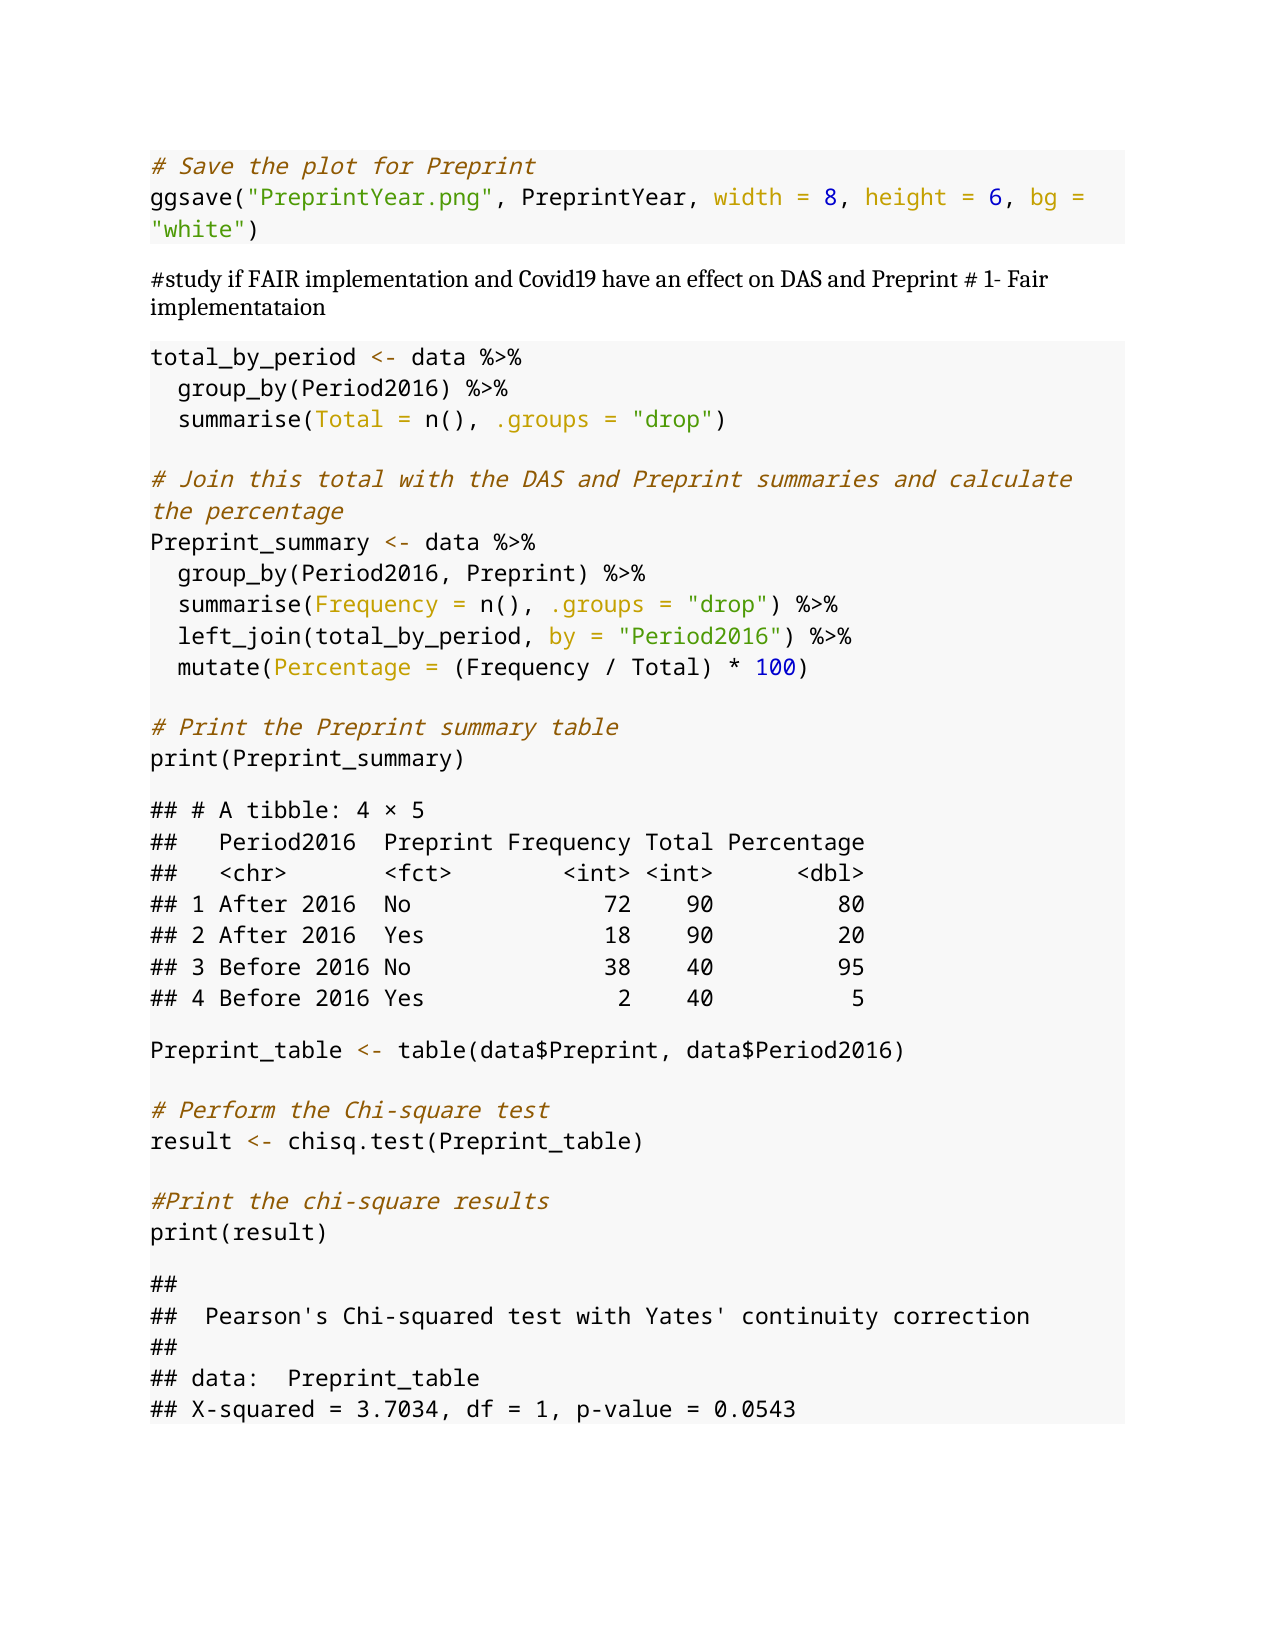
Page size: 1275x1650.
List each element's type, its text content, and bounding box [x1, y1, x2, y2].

text ## ## Pearson's Chi-squared test with Yates' continuity correction ## ## data: Preprint_table ## X-squared = 3.7034, df = 1, p-value = 0.0543 [150, 1268, 1125, 1424]
text Preprint_table <- table(data$Preprint, data$Period2016) # Perform the Chi-square test result <- chisq.test(Preprint_table) #Print the chi-square results print(result) [150, 1034, 1125, 1247]
text # Save the plot for Preprint ggsave("PreprintYear.png", PreprintYear, width = 8, height = 6, bg = "white") [150, 150, 1125, 244]
text #study if FAIR implementation and Covid19 have an effect on DAS and Preprint # 1- Fair implementataion [150, 264, 1125, 322]
text ## # A tibble: 4 × 5 ## Period2016 Preprint Frequency Total Percentage ## <chr> <fct> <int> <int> <dbl> ## 1 After 2016 No 72 90 80 ## 2 After 2016 Yes 18 90 20 ## 3 Before 2016 No 38 40 95 ## 4 Before 2016 Yes 2 40 5 [150, 794, 1125, 1013]
text total_by_period <- data %>% group_by(Period2016) %>% summarise(Total = n(), .groups = "drop") # Join this total with the DAS and Preprint summaries and calculate the percentage Preprint_summary <- data %>% group_by(Period2016, Preprint) %>% summarise(Frequency = n(), .groups = "drop") %>% left_join(total_by_period, by = "Period2016") %>% mutate(Percentage = (Frequency / Total) * 100) # Print the Preprint summary table print(Preprint_summary) [150, 341, 1125, 773]
